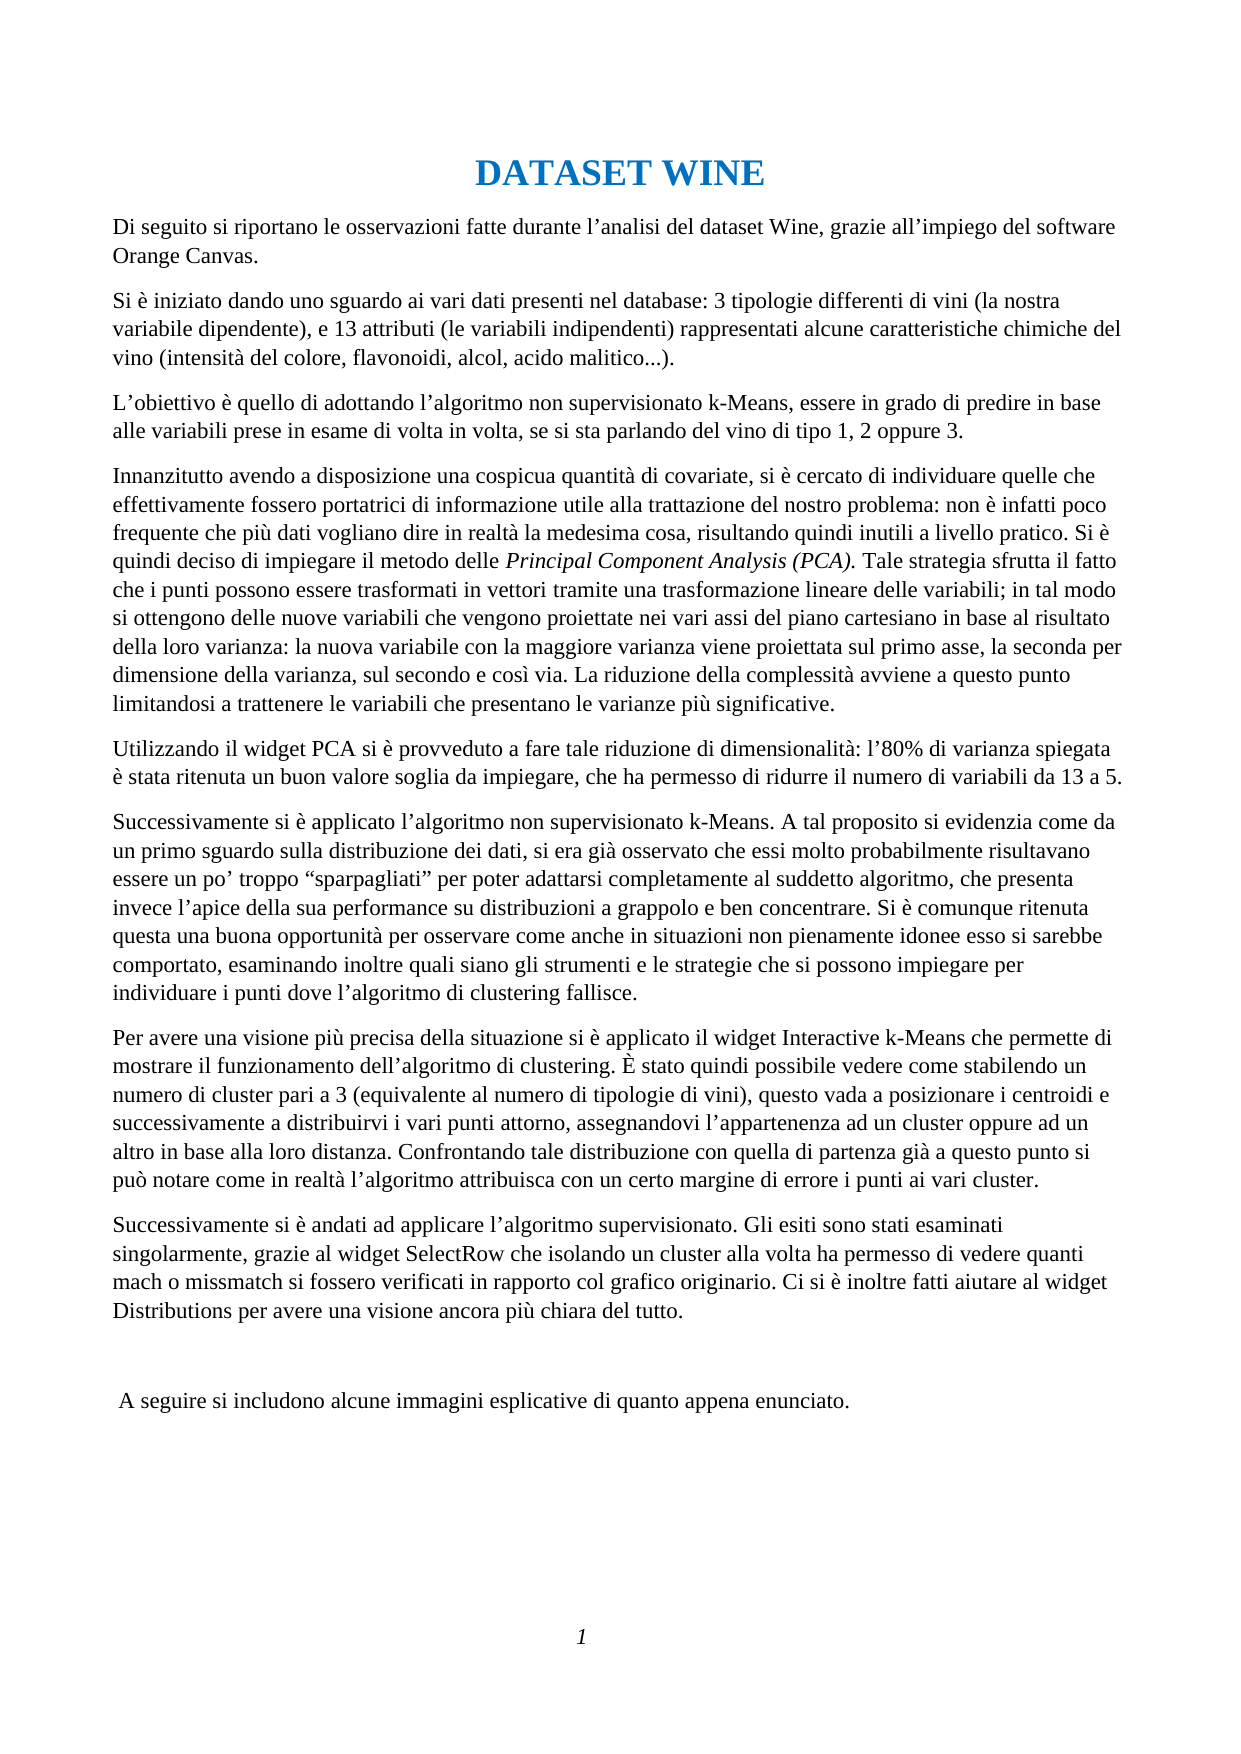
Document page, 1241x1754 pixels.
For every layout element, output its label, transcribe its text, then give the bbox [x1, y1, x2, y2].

text Si è iniziato dando uno sguardo ai vari dati presenti nel database: 3 tipologie differenti di vini (la nostra variabile dipendente), e 13 attributi (le variabili indipendenti) rappresentati alcune caratteristiche chimiche del vino (intensità del colore, flavonoidi, alcol, acido malitico...). [112, 287, 1128, 370]
text Per avere una visione più precisa della situazione si è applicato il widget Interactive k-Means che permette di mostrare il funzionamento dell’algoritmo di clustering. È stato quindi possibile vedere come stabilendo un numero di cluster pari a 3 (equivalente al numero di tipologie di vini), questo vada a posizionare i centroidi e successivamente a distribuirvi i vari punti attorno, assegnandovi l’appartenenza ad un cluster oppure ad un altro in base alla loro distanza. Confrontando tale distribuzione con quella di partenza già a questo punto si può notare come in realtà l’algoritmo attribuisca con un certo margine di errore i punti ai vari cluster. [112, 1024, 1128, 1193]
text Successivamente si è applicato l’algoritmo non supervisionato k-Means. A tal proposito si evidenzia come da un primo sguardo sulla distribuzione dei dati, si era già osservato che essi molto probabilmente risultavano essere un po’ troppo “sparpagliati” per poter adattarsi completamente al suddetto algoritmo, che presenta invece l’apice della sua performance su distribuzioni a grappolo e ben concentrare. Si è comunque ritenuta questa una buona opportunità per osservare come anche in situazioni non pienamente idonee esso si sarebbe comportato, esaminando inoltre quali siano gli strumenti e le strategie che si possono impiegare per individuare i punti dove l’algoritmo di clustering fallisce. [112, 808, 1128, 1005]
text DATASET WINE [112, 150, 1128, 193]
text A seguire si includono alcune immagini esplicative di quanto appena enunciato. [112, 1387, 1128, 1413]
text Innanzitutto avendo a disposizione una cospicua quantità di covariate, si è cercato di individuare quelle che effettivamente fossero portatrici di informazione utile alla trattazione del nostro problema: non è infatti poco frequente che più dati vogliano dire in realtà la medesima cosa, risultando quindi inutili a livello pratico. Si è quindi deciso di impiegare il metodo delle Principal Component Analysis (PCA). Tale strategia sfrutta il fatto che i punti possono essere trasformati in vettori tramite una trasformazione lineare delle variabili; in tal modo si ottengono delle nuove variabili che vengono proiettate nei vari assi del piano cartesiano in base al risultato della loro varianza: la nuova variabile con la maggiore varianza viene proiettata sul primo asse, la seconda per dimensione della varianza, sul secondo e così via. La riduzione della complessità avviene a questo punto limitandosi a trattenere le variabili che presentano le varianze più significative. [112, 462, 1128, 716]
text Di seguito si riportano le osservazioni fatte durante l’analisi del dataset Wine, grazie all’impiego del software Orange Canvas. [112, 213, 1128, 268]
text L’obiettivo è quello di adottando l’algoritmo non supervisionato k-Means, essere in grado di predire in base alle variabili prese in esame di volta in volta, se si sta parlando del vino di tipo 1, 2 oppure 3. [112, 389, 1128, 443]
text Successivamente si è andati ad applicare l’algoritmo supervisionato. Gli esiti sono stati esaminati singolarmente, grazie al widget SelectRow che isolando un cluster alla volta ha permesso di vedere quanti mach o missmatch si fossero verificati in rapporto col grafico originario. Ci si è inoltre fatti aiutare al widget Distributions per avere una visione ancora più chiara del tutto. [112, 1211, 1128, 1323]
text Utilizzando il widget PCA si è provveduto a fare tale riduzione di dimensionalità: l’80% di varianza spiegata è stata ritenuta un buon valore soglia da impiegare, che ha permesso di ridurre il numero di variabili da 13 a 5. [112, 735, 1128, 790]
